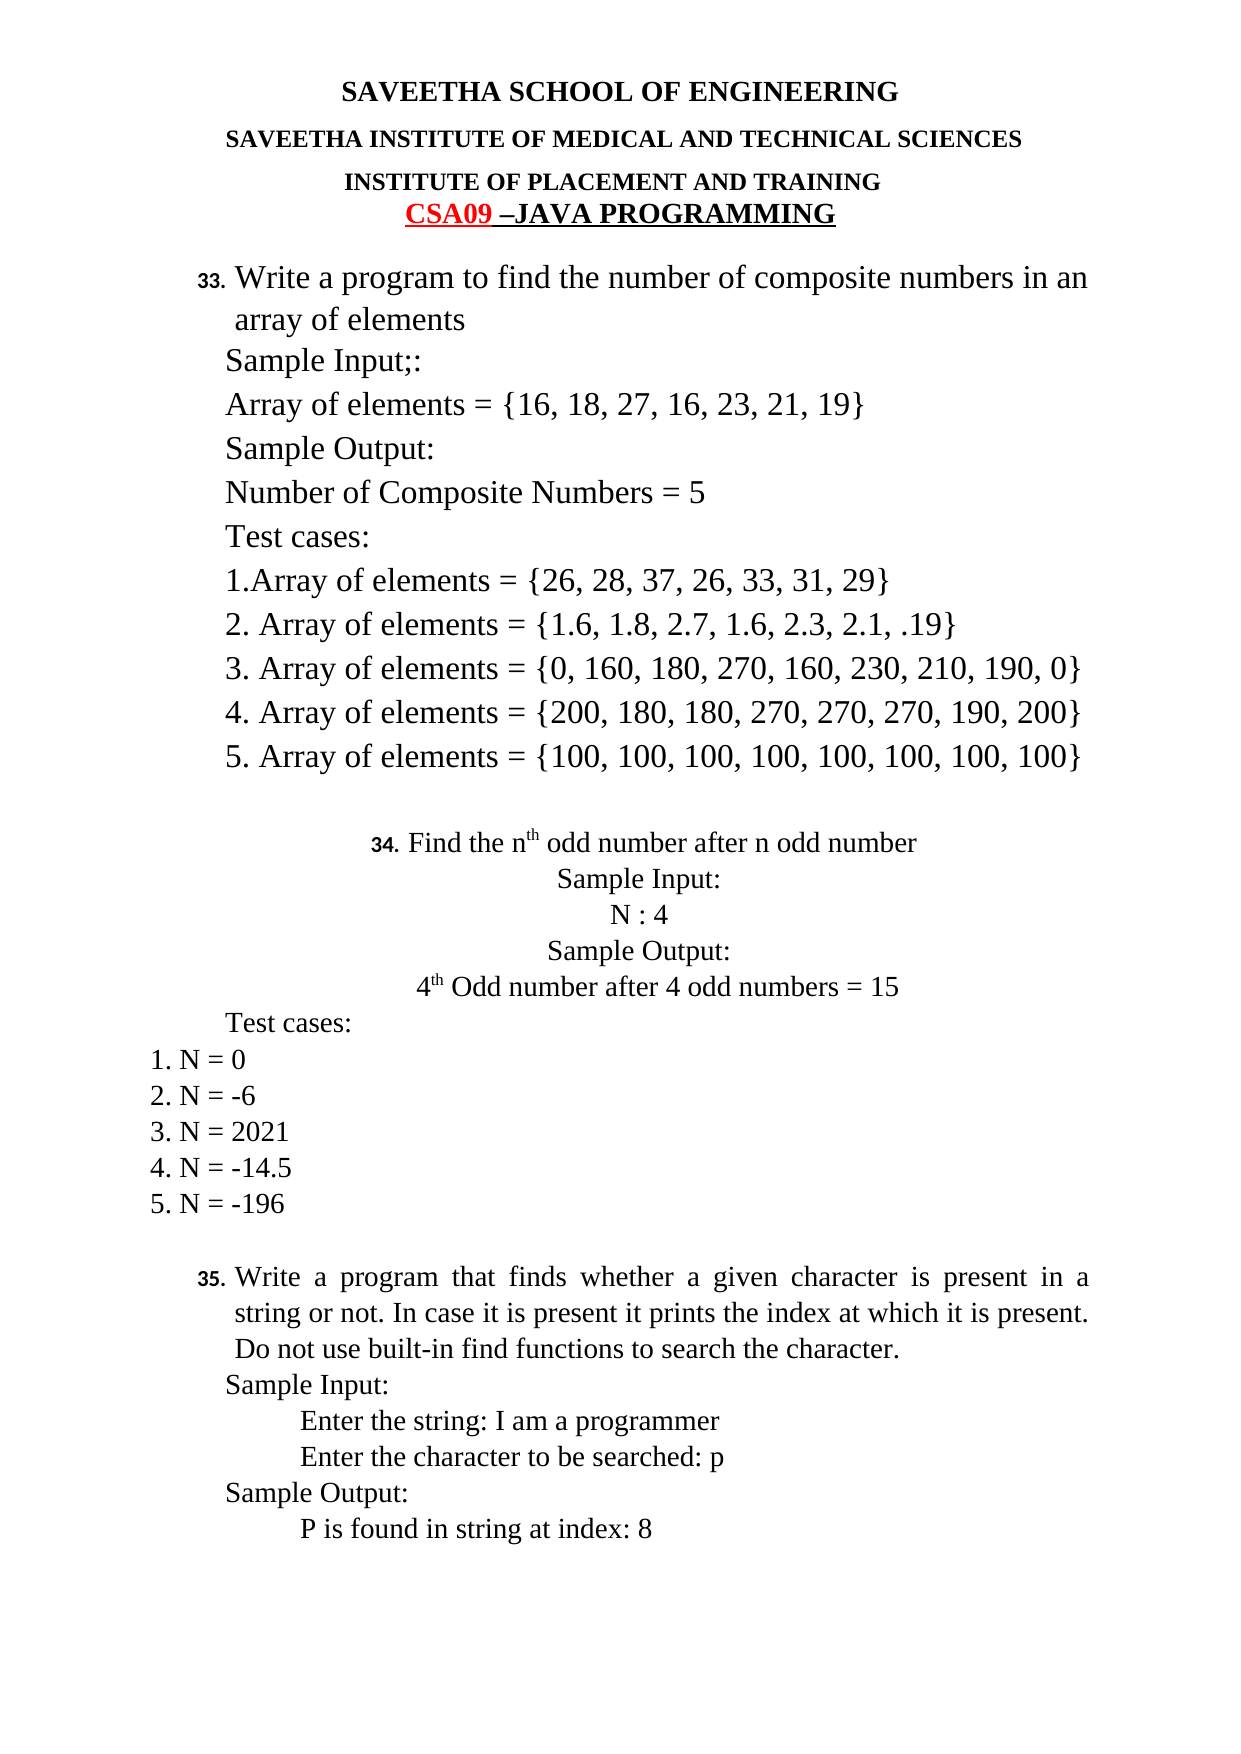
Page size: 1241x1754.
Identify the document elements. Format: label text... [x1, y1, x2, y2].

list P is found in string at index: 8 [225, 1512, 1090, 1545]
list Test cases: [225, 516, 1090, 555]
list N = -14.5 [150, 1150, 1090, 1184]
list N : 4 [187, 897, 1090, 931]
list N = 0 [150, 1042, 1090, 1075]
list Sample Input: [187, 861, 1090, 894]
list Enter the string: I am a programmer [225, 1403, 1090, 1437]
list Find the nth odd number after n odd number [197, 825, 1090, 858]
list Sample Output: [187, 933, 1090, 967]
list Sample Output: Number of Composite Numbers = 5 [225, 428, 1090, 511]
list 5. Array of elements = {100, 100, 100, 100, 100, 100, 100, 100} [225, 737, 1090, 775]
list Test cases: [225, 1006, 1090, 1039]
list Array of elements = {16, 18, 27, 16, 23, 21, 19} [225, 384, 1090, 423]
list 4. Array of elements = {200, 180, 180, 270, 270, 270, 190, 200} [225, 693, 1090, 731]
list Sample Output: [225, 1476, 1090, 1509]
list Sample Input;: [225, 340, 1090, 378]
list 2. Array of elements = {1.6, 1.8, 2.7, 1.6, 2.3, 2.1, .19} [225, 604, 1090, 643]
list Sample Input: [225, 1367, 1090, 1401]
list 4th Odd number after 4 odd numbers = 15 [225, 969, 1090, 1003]
list 1.Array of elements = {26, 28, 37, 26, 33, 31, 29} [225, 561, 1090, 599]
list N = -6 [150, 1078, 1090, 1111]
list N = -196 [150, 1186, 1090, 1220]
list N = 2021 [150, 1114, 1090, 1148]
list Enter the character to be searched: p [225, 1439, 1090, 1473]
list 3. Array of elements = {0, 160, 180, 270, 160, 230, 210, 190, 0} [225, 649, 1090, 687]
list Write a program that finds whether a given character is present in a string or not. In case it is present it prints the index at which it is present. Do not use built-in find functions to search the character. [197, 1259, 1090, 1364]
list Write a program to find the number of composite numbers in an array of elements [197, 257, 1090, 337]
